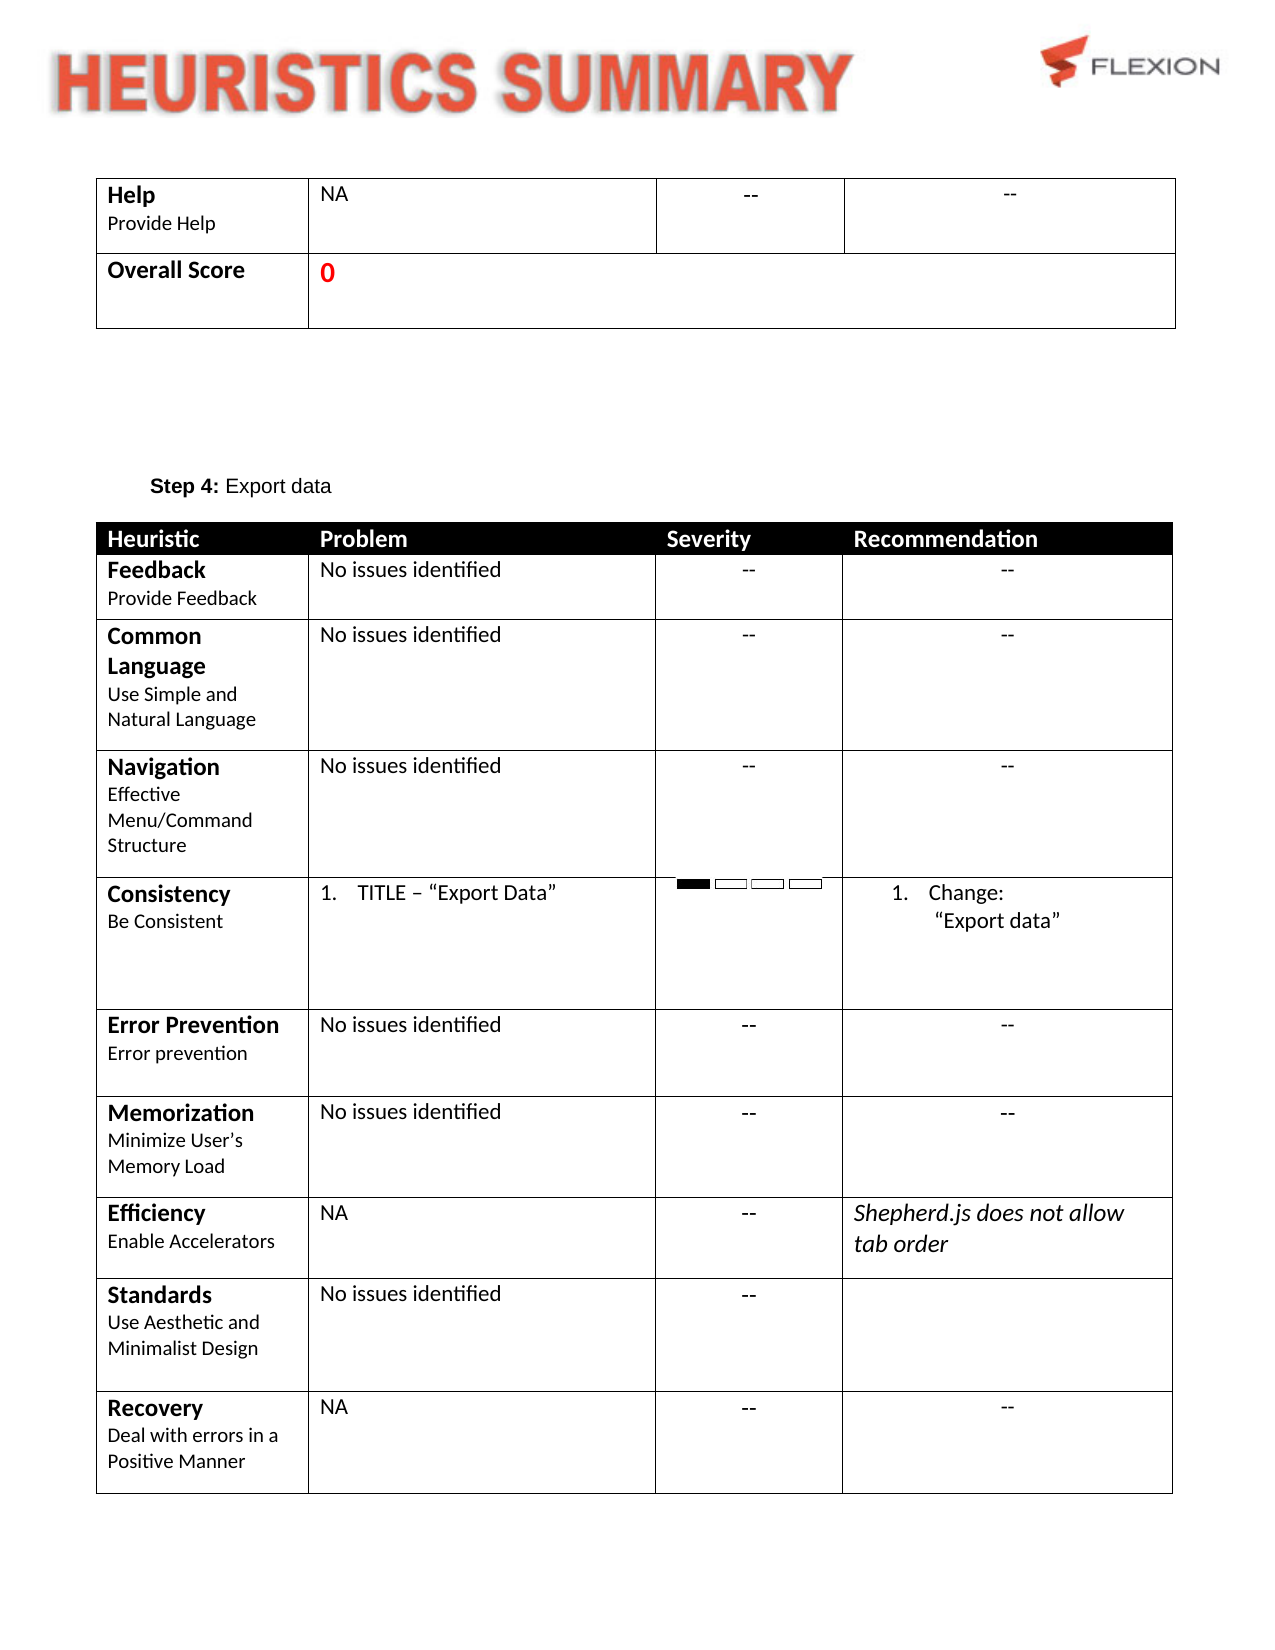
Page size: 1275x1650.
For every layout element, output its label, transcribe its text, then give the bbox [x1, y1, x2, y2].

table_cell -- [656, 1392, 842, 1493]
table_cell TITLE – “Export Data” [309, 878, 655, 1009]
table_cell -- [843, 1010, 1172, 1096]
table_cell -- [843, 1097, 1172, 1197]
table_cell -- [843, 1392, 1172, 1493]
table_cell -- [845, 179, 1175, 253]
table_cell No issues identified [309, 620, 655, 750]
table_cell 0 [309, 254, 1175, 328]
table_header Recommendation [843, 523, 1172, 554]
table_cell Feedback Provide Feedback [97, 555, 308, 619]
table_cell Common Language Use Simple and Natural Language [97, 620, 308, 750]
table_cell No issues identified [309, 1279, 655, 1391]
table_cell No issues identified [309, 1010, 655, 1096]
table_cell NA [309, 179, 656, 253]
table_cell -- [843, 751, 1172, 877]
table_cell No issues identified [309, 751, 655, 877]
table_cell -- [656, 1198, 842, 1278]
table_cell [656, 878, 842, 1009]
table_header Heuristic [97, 523, 308, 554]
table_cell Memorization Minimize User’s Memory Load [97, 1097, 308, 1197]
table_cell Help Provide Help [97, 179, 308, 253]
table_cell Consistency Be Consistent [97, 878, 308, 1009]
table_cell -- [843, 620, 1172, 750]
table_cell Standards Use Aesthetic and Minimalist Design [97, 1279, 308, 1391]
text Step 4: Export data [150, 474, 1125, 498]
table_header Severity [656, 523, 842, 554]
table_cell Navigation Effective Menu/Command Structure [97, 751, 308, 877]
table_cell -- [656, 1279, 842, 1391]
table_cell -- [657, 179, 844, 253]
table_cell [843, 1279, 1172, 1391]
table_cell Change: “Export data” [843, 878, 1172, 1009]
table_cell -- [656, 1010, 842, 1096]
table_cell -- [656, 555, 842, 619]
table_cell -- [656, 1097, 842, 1197]
table_cell -- [843, 555, 1172, 619]
table_cell -- [656, 620, 842, 750]
table_cell NA [309, 1198, 655, 1278]
table_cell -- [656, 751, 842, 877]
picture [675, 877, 823, 890]
table_cell Recovery Deal with errors in a Positive Manner [97, 1392, 308, 1493]
table_cell No issues identified [309, 1097, 655, 1197]
table_cell Overall Score [97, 254, 308, 328]
table_cell Shepherd.js does not allow tab order [843, 1198, 1172, 1278]
table_cell NA [309, 1392, 655, 1493]
table_cell No issues identified [309, 555, 655, 619]
table_cell Error Prevention Error prevention [97, 1010, 308, 1096]
table_cell Efficiency Enable Accelerators [97, 1198, 308, 1278]
table_header Problem [309, 523, 655, 554]
picture [0, 0, 1275, 118]
